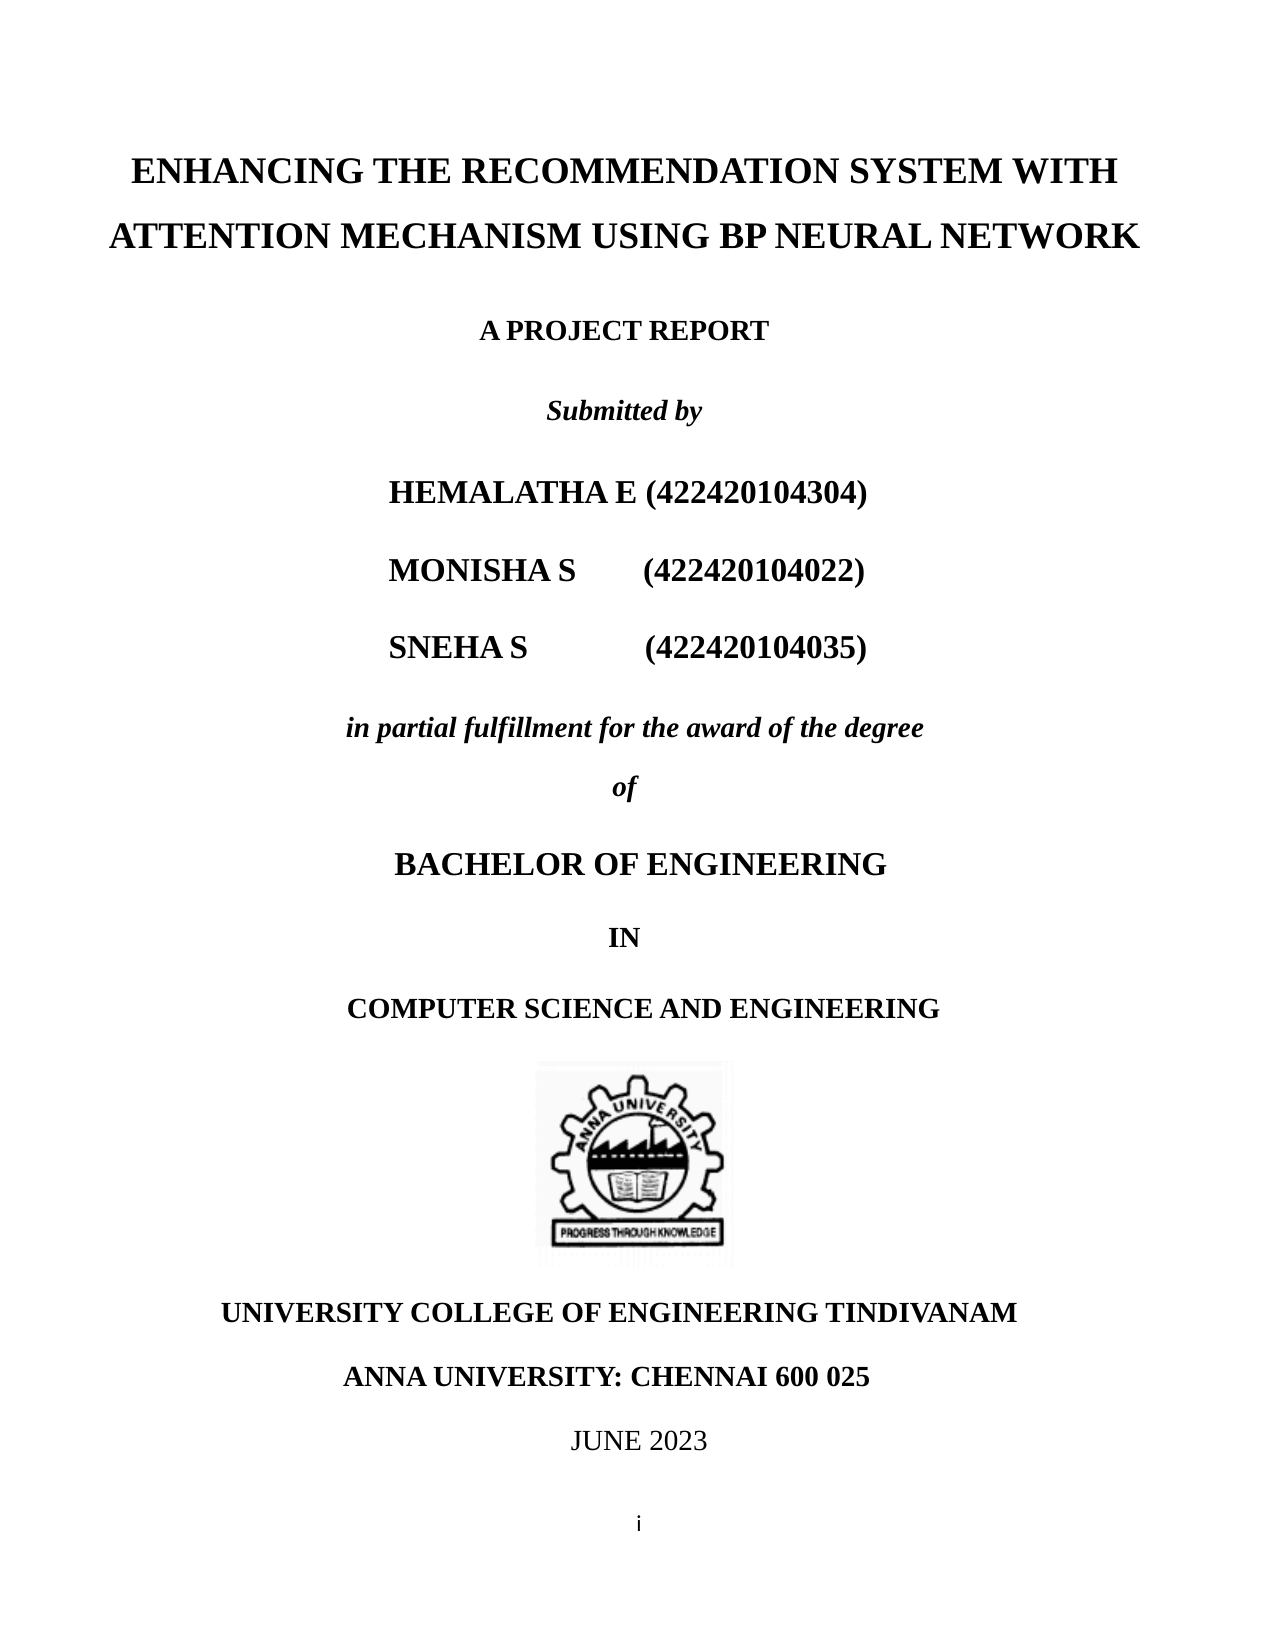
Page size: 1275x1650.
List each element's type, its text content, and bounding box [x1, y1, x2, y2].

subtitle SNEHA S (422420104035) [97, 627, 1152, 666]
text JUNE 2023 [97, 1423, 1152, 1457]
text Submitted by [97, 393, 1152, 426]
text in partial fulfillment for the award of the degree [98, 710, 1152, 744]
text of [97, 769, 1152, 802]
text MONISHA S (422420104022) [97, 550, 1152, 588]
text A PROJECT REPORT [97, 313, 1152, 347]
picture [535, 1061, 738, 1268]
text UNIVERSITY COLLEGE OF ENGINEERING TINDIVANAM [97, 1295, 1152, 1328]
text BACHELOR OF ENGINEERING [97, 844, 1152, 882]
text HEMALATHA E (422420104304) [97, 472, 1152, 511]
text ANNA UNIVERSITY: CHENNAI 600 025 [97, 1359, 1152, 1392]
subtitle COMPUTER SCIENCE AND ENGINEERING [97, 991, 1152, 1024]
text IN [97, 920, 1152, 953]
text ENHANCING THE RECOMMENDATION SYSTEM WITH ATTENTION MECHANISM USING BP NEURAL NETWORK [98, 149, 1152, 257]
